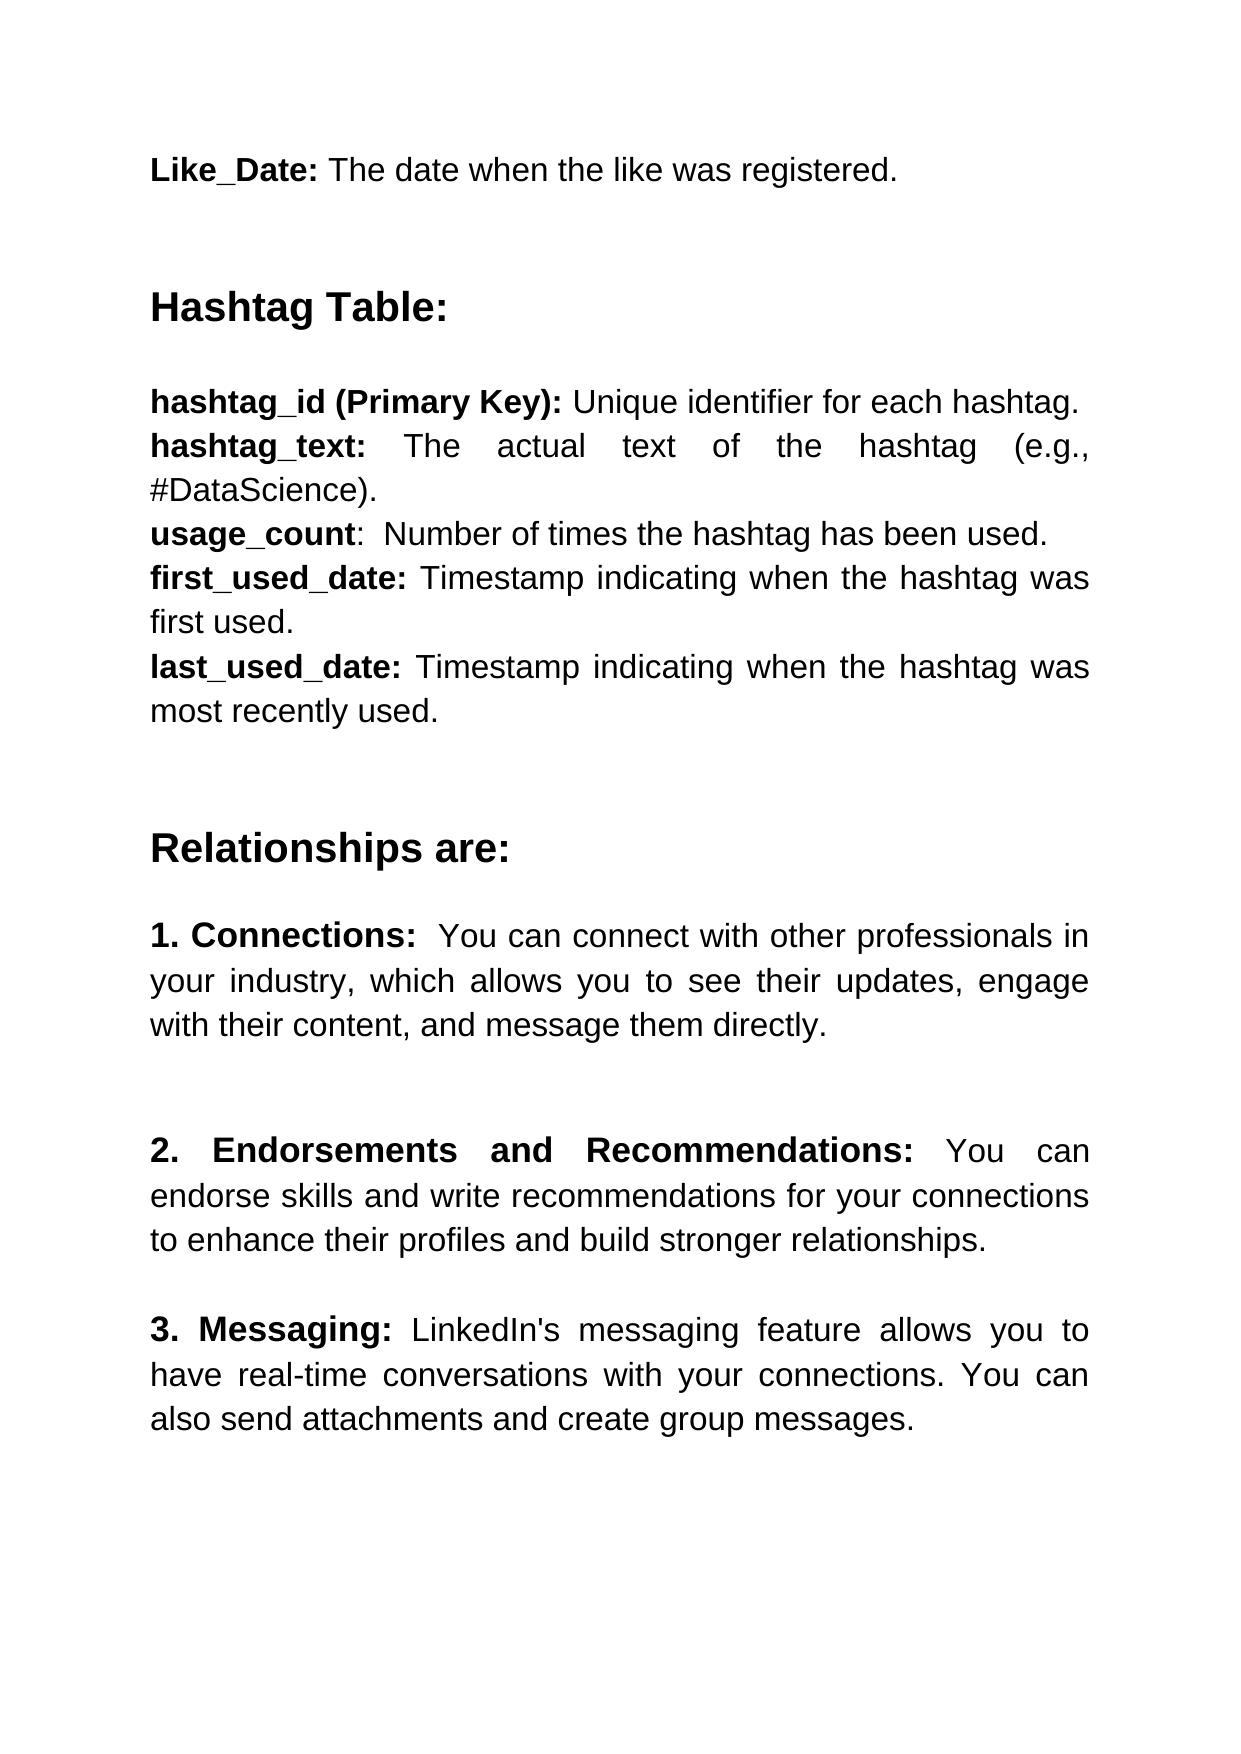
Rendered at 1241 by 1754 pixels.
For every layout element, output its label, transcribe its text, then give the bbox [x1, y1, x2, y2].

text Like_Date: The date when the like was registered. [150, 150, 1090, 188]
text hashtag_id (Primary Key): Unique identifier for each hashtag. [150, 382, 1090, 420]
text 1. Connections: You can connect with other professionals in your industry, which allows you to see their updates, engage with their content, and message them directly. [150, 914, 1090, 1043]
text hashtag_text: The actual text of the hashtag (e.g., #DataScience). [150, 426, 1090, 508]
text 3. Messaging: LinkedIn's messaging feature allows you to have real-time conversations with your connections. You can also send attachments and create group messages. [150, 1308, 1090, 1437]
text 2. Endorsements and Recommendations: You can endorse skills and write recommendations for your connections to enhance their profiles and build stronger relationships. [150, 1129, 1090, 1258]
text usage_count: Number of times the hashtag has been used. [150, 514, 1090, 553]
text Hashtag Table: [150, 282, 1090, 330]
text Relationships are: [150, 823, 1090, 871]
text first_used_date: Timestamp indicating when the hashtag was first used. [150, 558, 1090, 641]
text last_used_date: Timestamp indicating when the hashtag was most recently used. [150, 647, 1090, 729]
